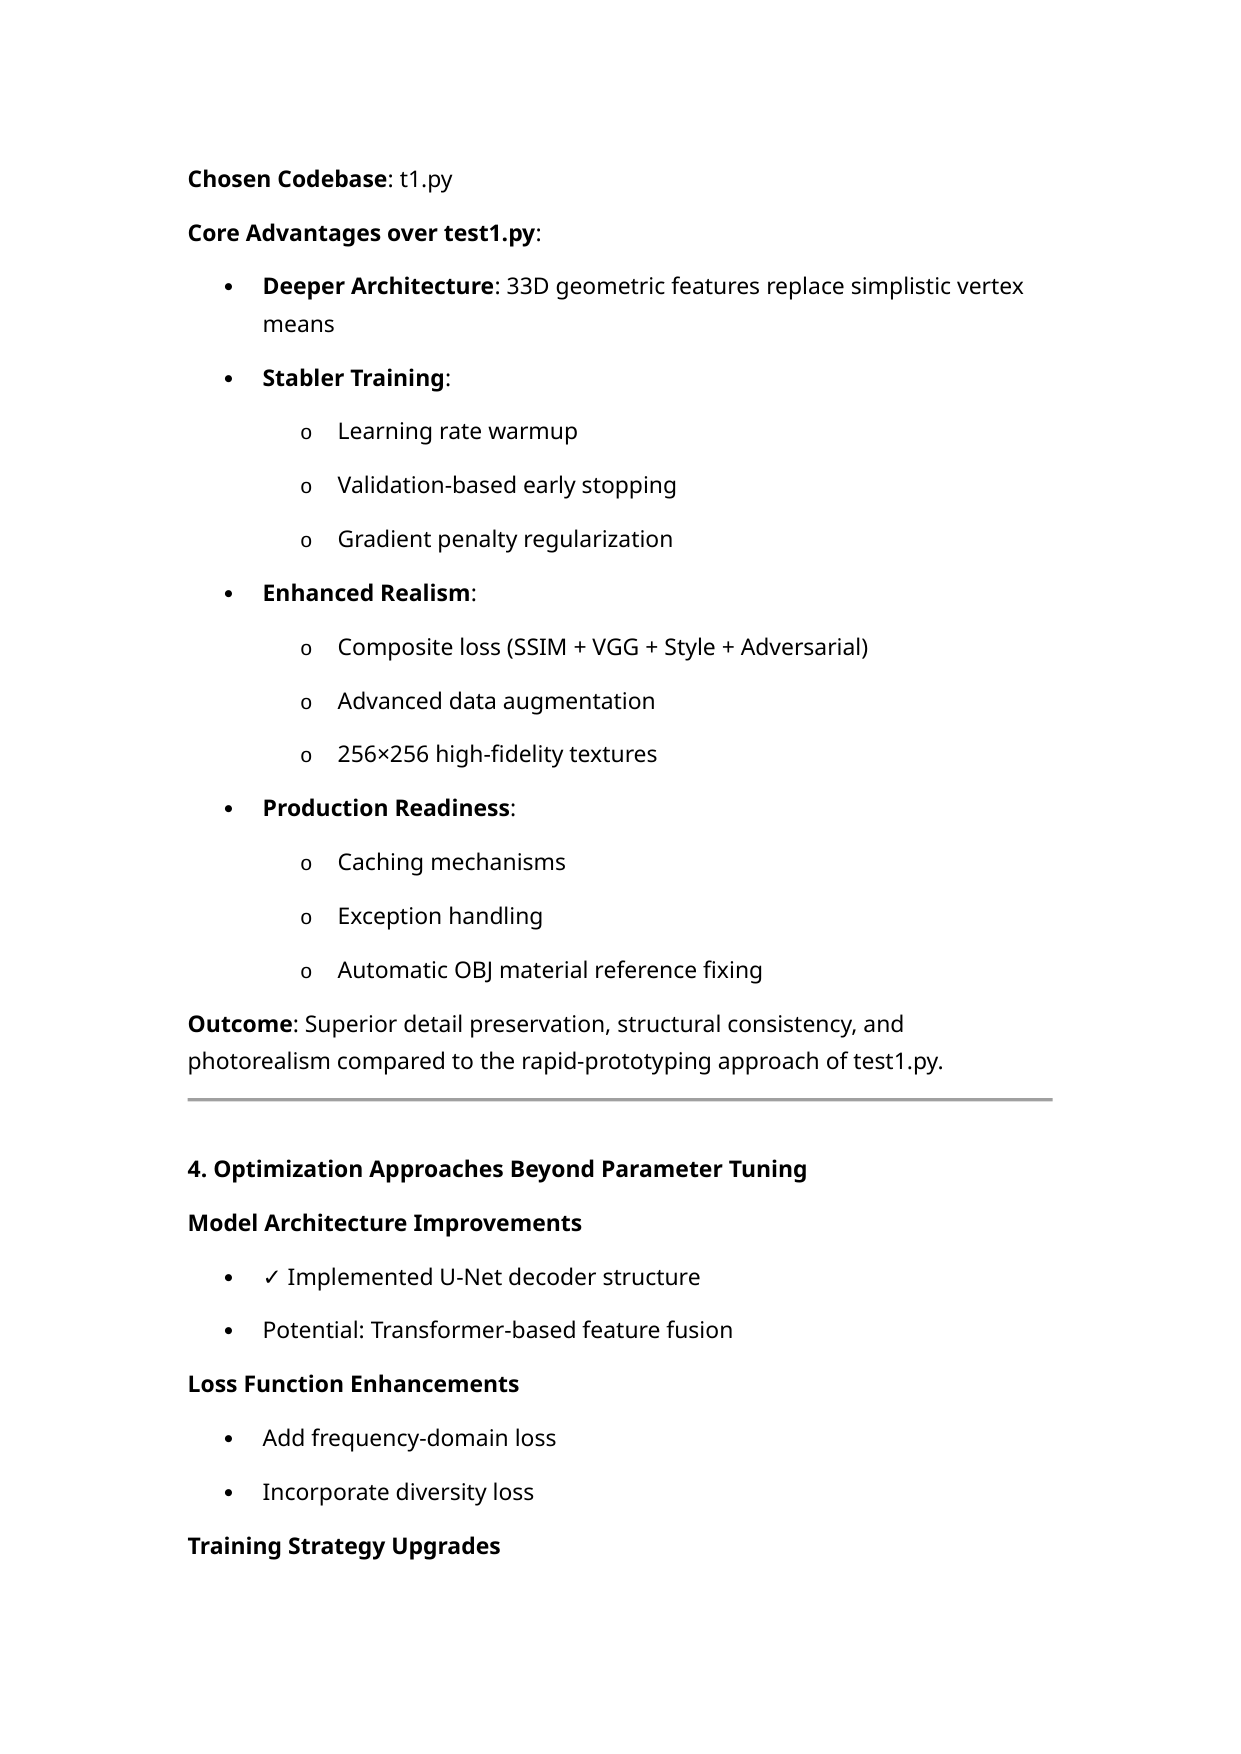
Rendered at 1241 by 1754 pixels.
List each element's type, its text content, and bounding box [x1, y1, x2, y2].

list Caching mechanisms [300, 846, 1053, 878]
list Incorporate diversity loss [225, 1475, 1053, 1508]
text ​​Loss Function Enhancements​​ [187, 1367, 1053, 1400]
text ​​Model Architecture Improvements​​ [187, 1206, 1053, 1238]
list Exception handling [300, 899, 1053, 932]
list Add frequency-domain loss [225, 1421, 1053, 1454]
list Potential: Transformer-based feature fusion [225, 1314, 1053, 1346]
list Composite loss (SSIM + VGG + Style + Adversarial) [300, 630, 1053, 663]
list ​​Enhanced Realism​​: [225, 576, 1053, 609]
text ​​Outcome​​: Superior detail preservation, structural consistency, and photorealism compared to the rapid-prototyping approach of test1.py. [187, 1007, 1053, 1077]
text ​​Chosen Codebase​​: t1.py [187, 162, 1053, 194]
list Gradient penalty regularization [300, 522, 1053, 555]
list ​​Deeper Architecture​​: 33D geometric features replace simplistic vertex means [225, 270, 1053, 339]
list ​​Production Readiness​​: [225, 792, 1053, 824]
list ✓ Implemented U-Net decoder structure [225, 1260, 1053, 1292]
list 256×256 high-fidelity textures [300, 738, 1053, 770]
list Validation-based early stopping [300, 468, 1053, 501]
list Automatic OBJ material reference fixing [300, 953, 1053, 986]
list ​​Stabler Training​​: [225, 361, 1053, 393]
text ​​Core Advantages over test1.py​​: [187, 216, 1053, 248]
text ​​Training Strategy Upgrades​​ [187, 1529, 1053, 1562]
text ​​4. Optimization Approaches Beyond Parameter Tuning​​ [187, 1152, 1053, 1184]
list Learning rate warmup [300, 415, 1053, 447]
list Advanced data augmentation [300, 684, 1053, 716]
